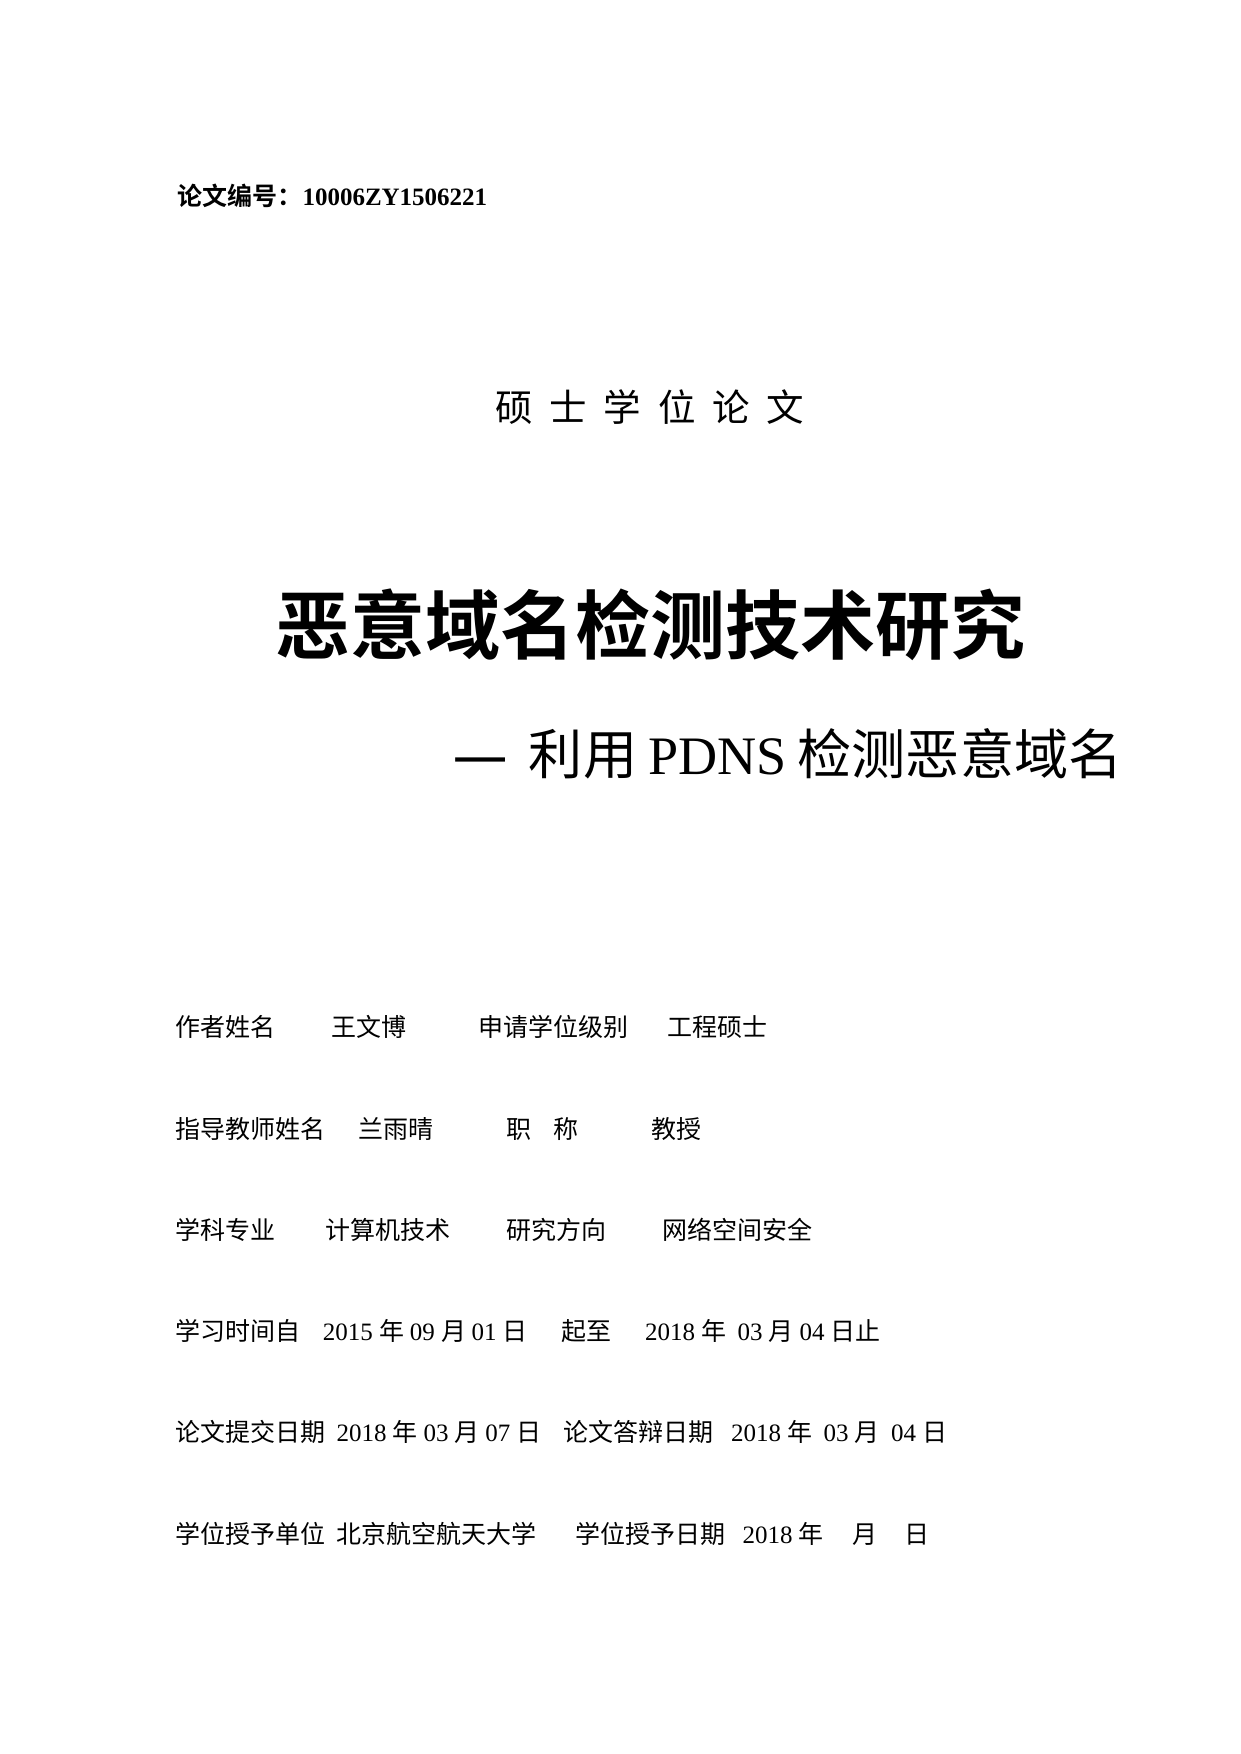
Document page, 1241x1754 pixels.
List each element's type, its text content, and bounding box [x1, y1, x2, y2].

text 学科专业 计算机技术 研究方向 网络空间安全 [175, 1196, 1122, 1261]
text 作者姓名 王文博 申请学位级别 工程硕士 [175, 993, 1122, 1058]
list 利用PDNS检测恶意域名 [177, 702, 1122, 800]
text 恶意域名检测技术研究 [177, 556, 1122, 686]
text 学位授予单位 北京航空航天大学 学位授予日期 2018 年 月 日 [175, 1500, 1122, 1565]
text 学习时间自 2015 年 09 月 01 日 起至 2018 年 03 月 04 日止 [175, 1297, 1122, 1362]
text 指导教师姓名 兰雨晴 职 称 教授 [175, 1095, 1122, 1160]
text 论文编号：10006ZY1506221 [177, 162, 1122, 227]
text 硕 士 学 位 论 文 [177, 373, 1122, 438]
text 论文提交日期 2018 年 03 月 07 日 论文答辩日期 2018 年 03 月 04 日 [175, 1398, 1122, 1463]
